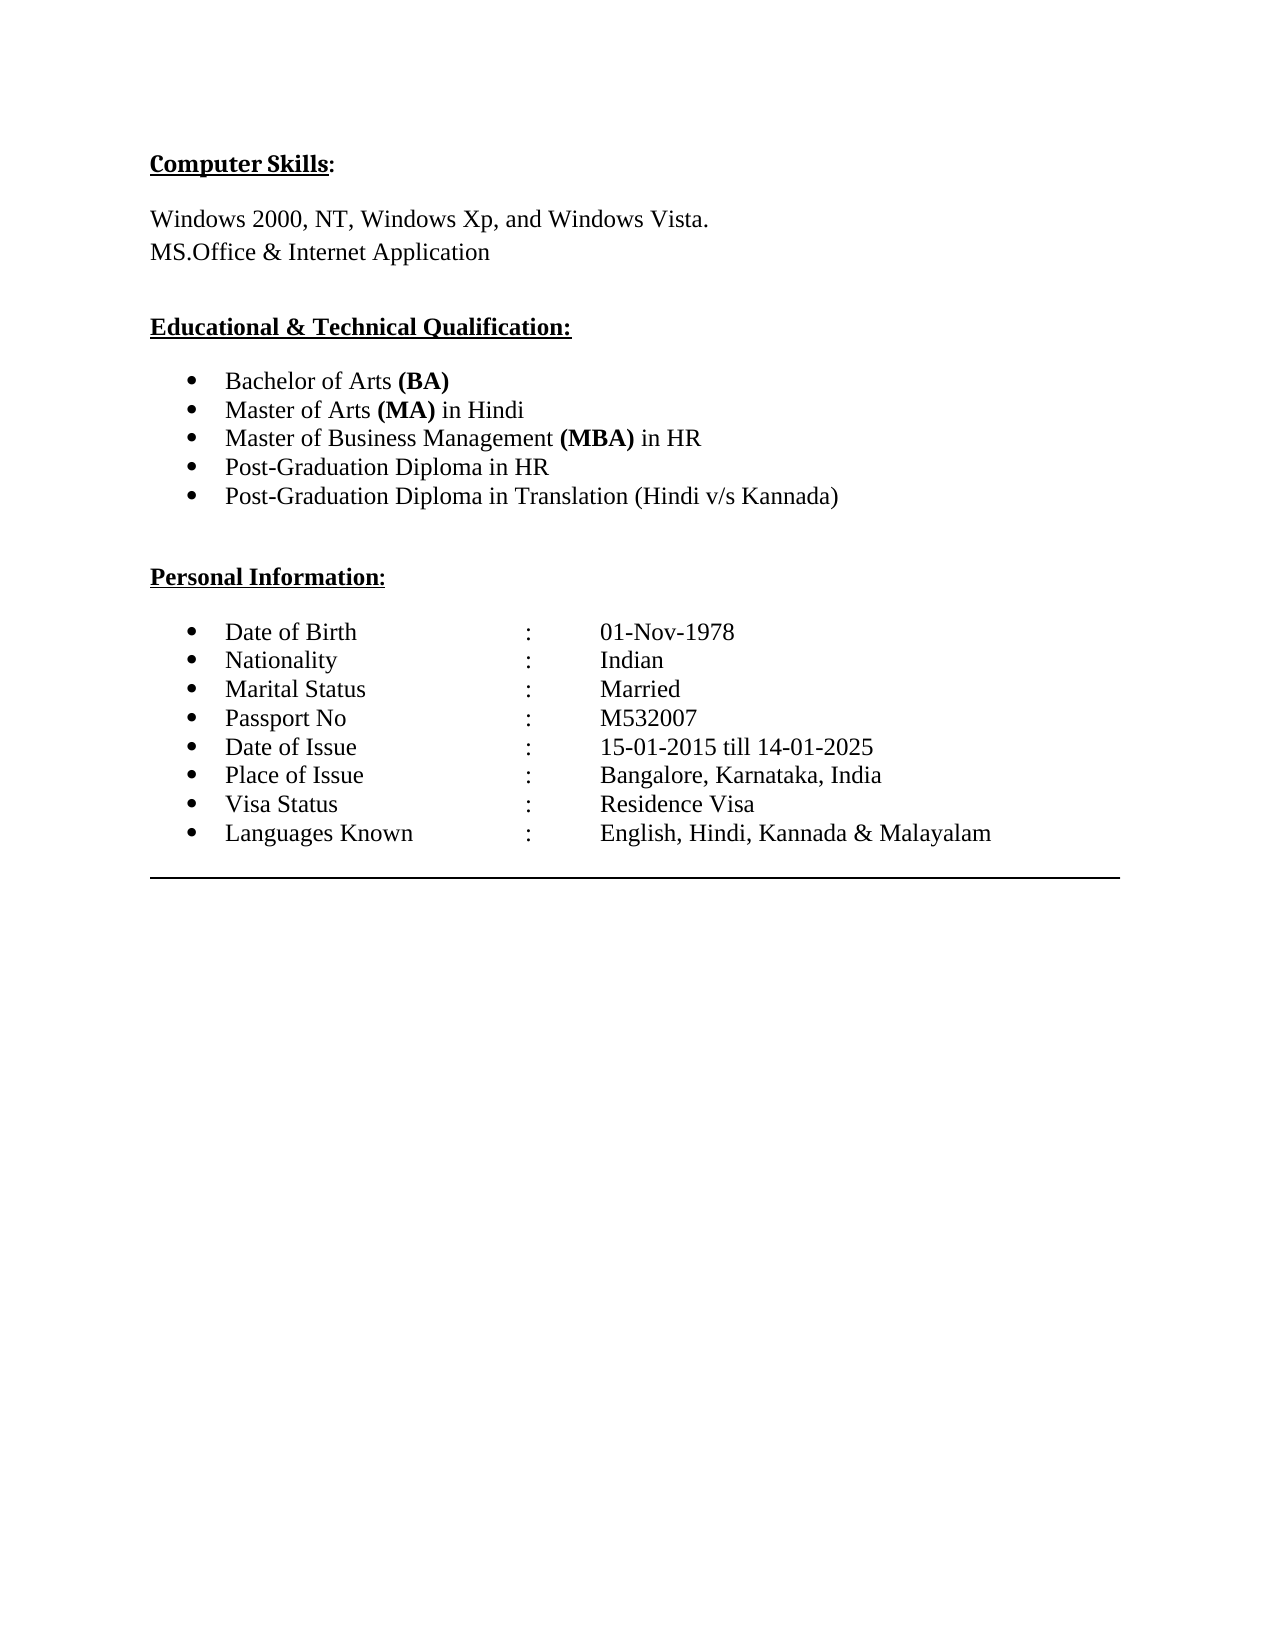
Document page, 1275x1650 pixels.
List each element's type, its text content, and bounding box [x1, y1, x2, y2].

list Passport No : M532007 [187, 703, 1125, 732]
list Date of Issue : 15-01-2015 till 14-01-2025 [187, 732, 1125, 761]
list Place of Issue : Bangalore, Karnataka, India [187, 761, 1125, 789]
list Visa Status : Residence Visa [187, 789, 1125, 818]
text Computer Skills: [150, 150, 1125, 179]
list Master of Business Management (MBA) in HR [187, 423, 1125, 452]
list Languages Known : English, Hindi, Kannada & Malayalam [187, 818, 1125, 847]
list Post-Graduation Diploma in Translation (Hindi v/s Kannada) [187, 481, 1125, 510]
list Nationality : Indian [187, 646, 1125, 674]
text Personal Information: [150, 562, 1125, 592]
list Post-Graduation Diploma in HR [187, 452, 1125, 481]
list Date of Birth : 01-Nov-1978 [187, 617, 1125, 646]
text Windows 2000, NT, Windows Xp, and Windows Vista. [150, 204, 1125, 233]
text MS.Office & Internet Application [150, 237, 1125, 266]
list Marital Status : Married [187, 674, 1125, 703]
text Educational & Technical Qualification: [150, 312, 1125, 341]
list Master of Arts (MA) in Hindi [187, 395, 1125, 423]
list Bachelor of Arts (BA) [187, 366, 1125, 395]
